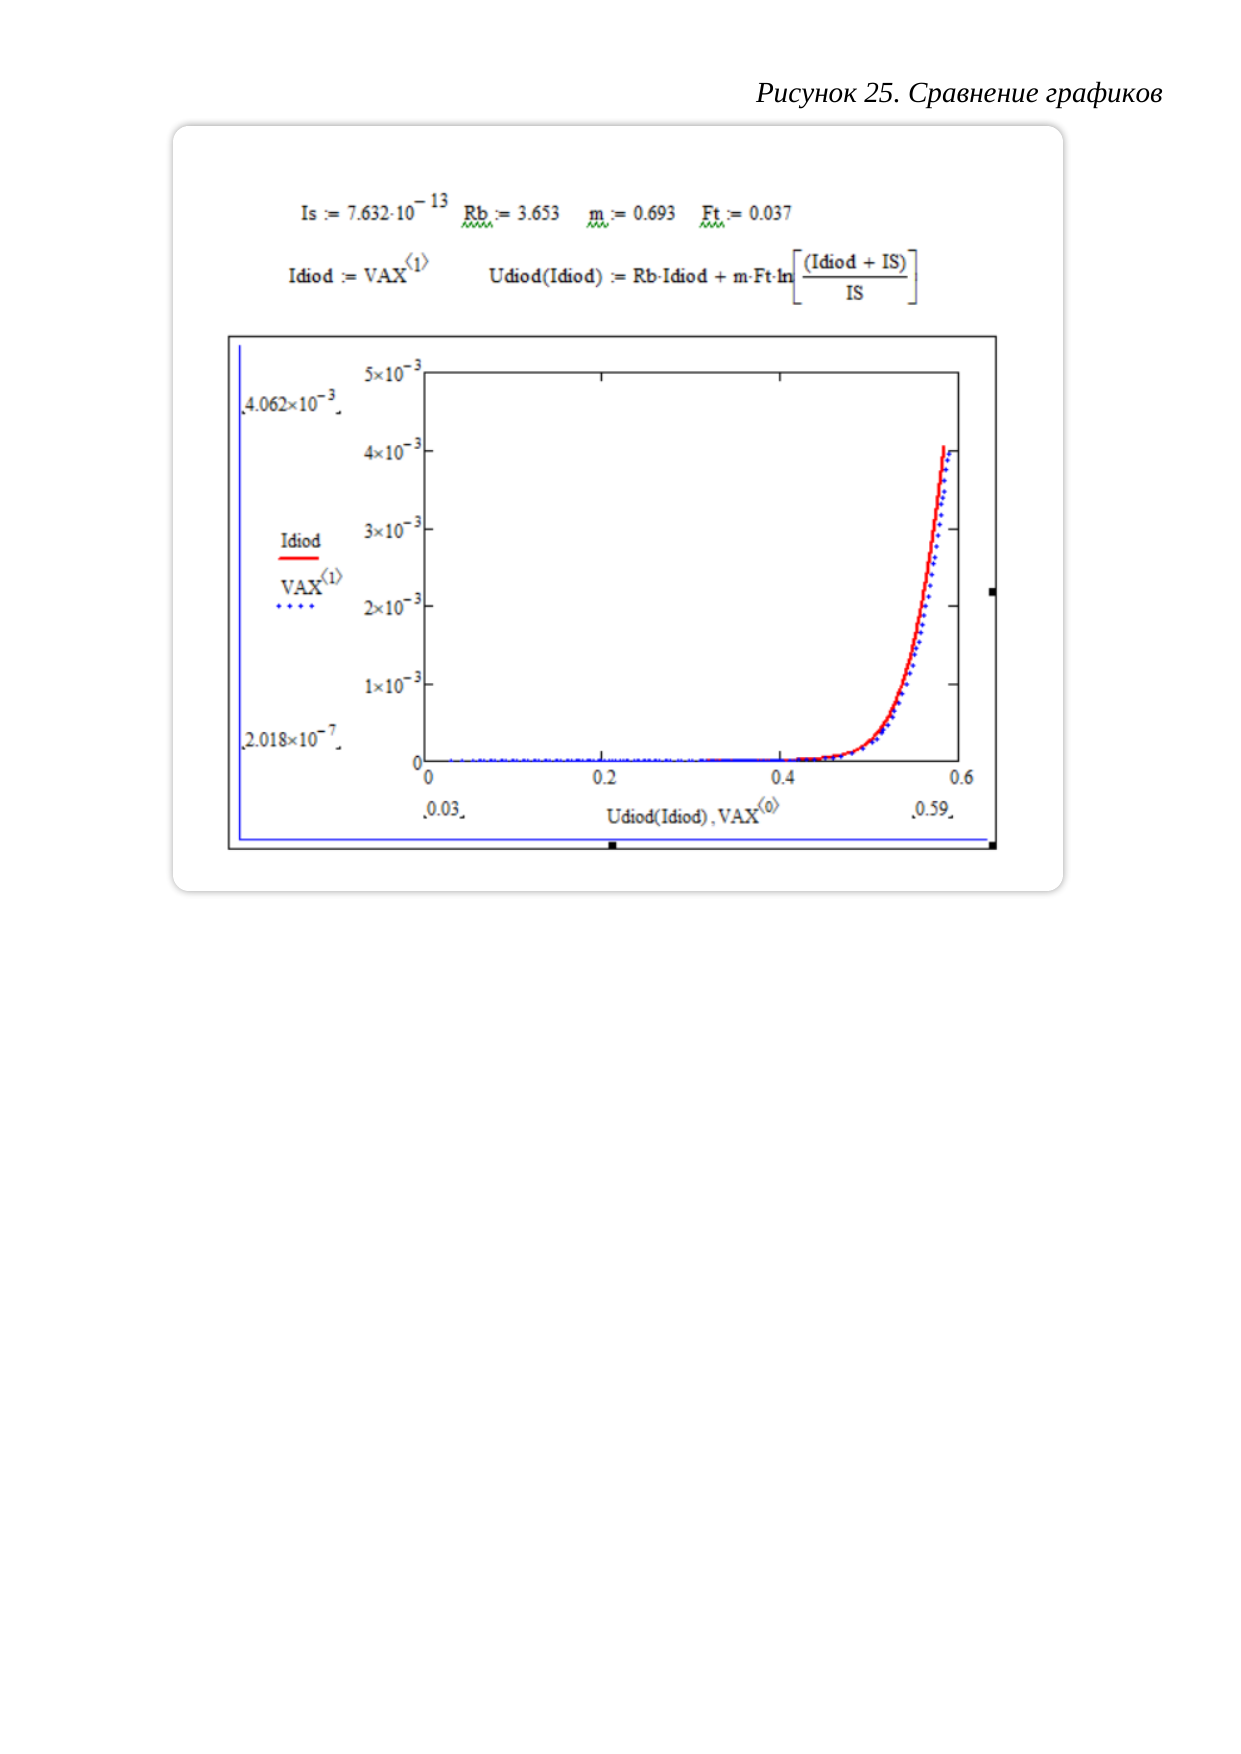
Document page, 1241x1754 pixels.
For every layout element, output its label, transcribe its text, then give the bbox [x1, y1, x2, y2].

text Рисунок 25. Сравнение графиков [75, 75, 1165, 108]
picture [204, 158, 1031, 859]
